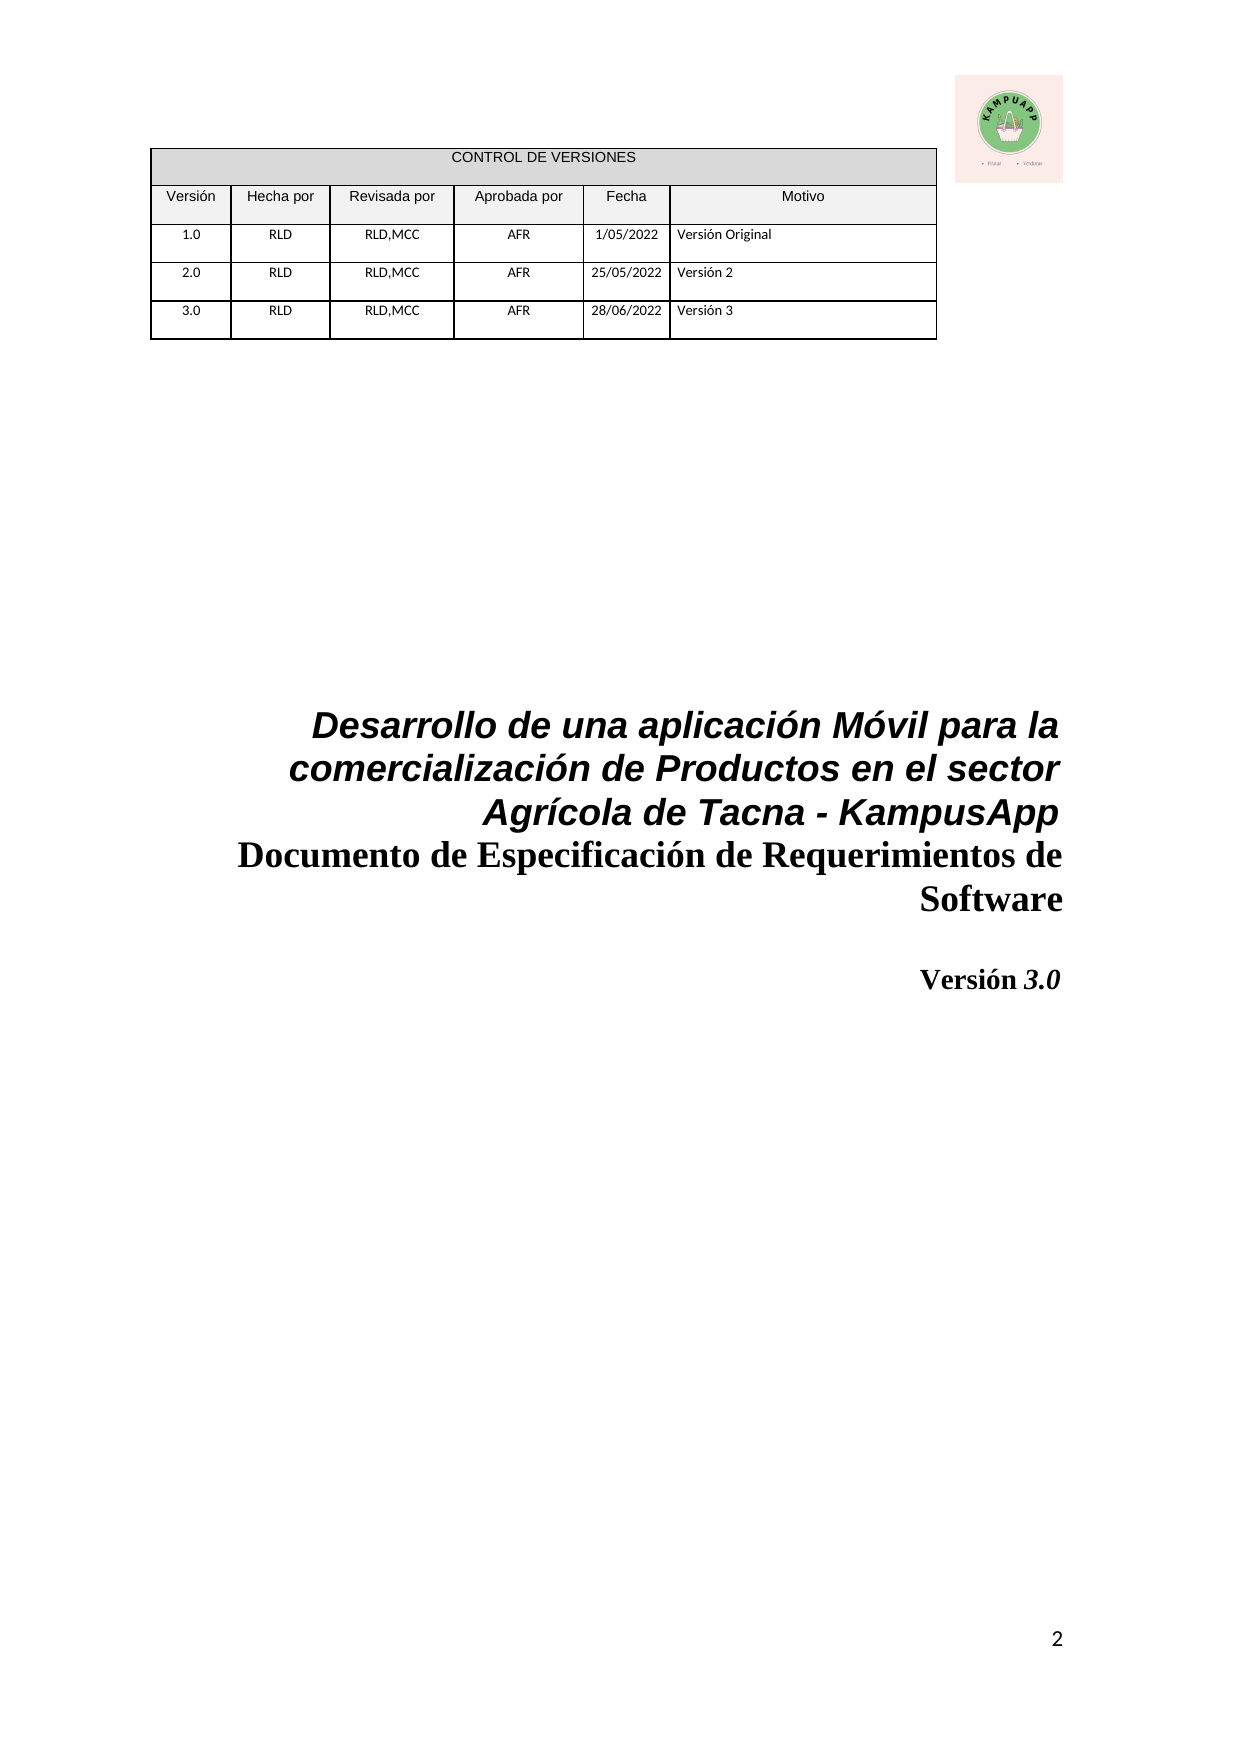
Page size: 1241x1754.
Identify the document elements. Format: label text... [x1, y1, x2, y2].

table_cell Versión Original [671, 225, 936, 262]
table_cell Aprobada por [455, 186, 583, 224]
table_cell Motivo [671, 186, 936, 224]
title Versión 3.0 [177, 962, 1063, 996]
table_cell Hecha por [232, 186, 329, 224]
table_cell Versión 3 [671, 302, 936, 338]
table_cell AFR [455, 225, 583, 262]
table_cell AFR [455, 263, 583, 300]
table_cell RLD,MCC [331, 263, 453, 300]
table_cell Versión 2 [671, 263, 936, 300]
title Documento de Especificación de Requerimientos de Software [177, 833, 1063, 919]
table_cell RLD,MCC [331, 225, 453, 262]
title Desarrollo de una aplicación Móvil para la comercialización de Productos en el sector Agrícola de Tacna - KampusApp [177, 703, 1063, 833]
table_cell Fecha [584, 186, 669, 224]
table_cell AFR [455, 302, 583, 338]
table_cell Revisada por [331, 186, 453, 224]
table_cell 1.0 [152, 225, 230, 262]
table_header CONTROL DE VERSIONES [152, 149, 936, 185]
table_cell RLD [232, 302, 329, 338]
picture [955, 75, 1063, 183]
table_cell 28/06/2022 [584, 302, 669, 338]
table_cell 2.0 [152, 263, 230, 300]
table_cell Versión [152, 186, 230, 224]
table_cell 25/05/2022 [584, 263, 669, 300]
table_cell 3.0 [152, 302, 230, 338]
table_cell RLD [232, 263, 329, 300]
table_cell 1/05/2022 [584, 225, 669, 262]
table_cell RLD [232, 225, 329, 262]
table_cell RLD,MCC [331, 302, 453, 338]
